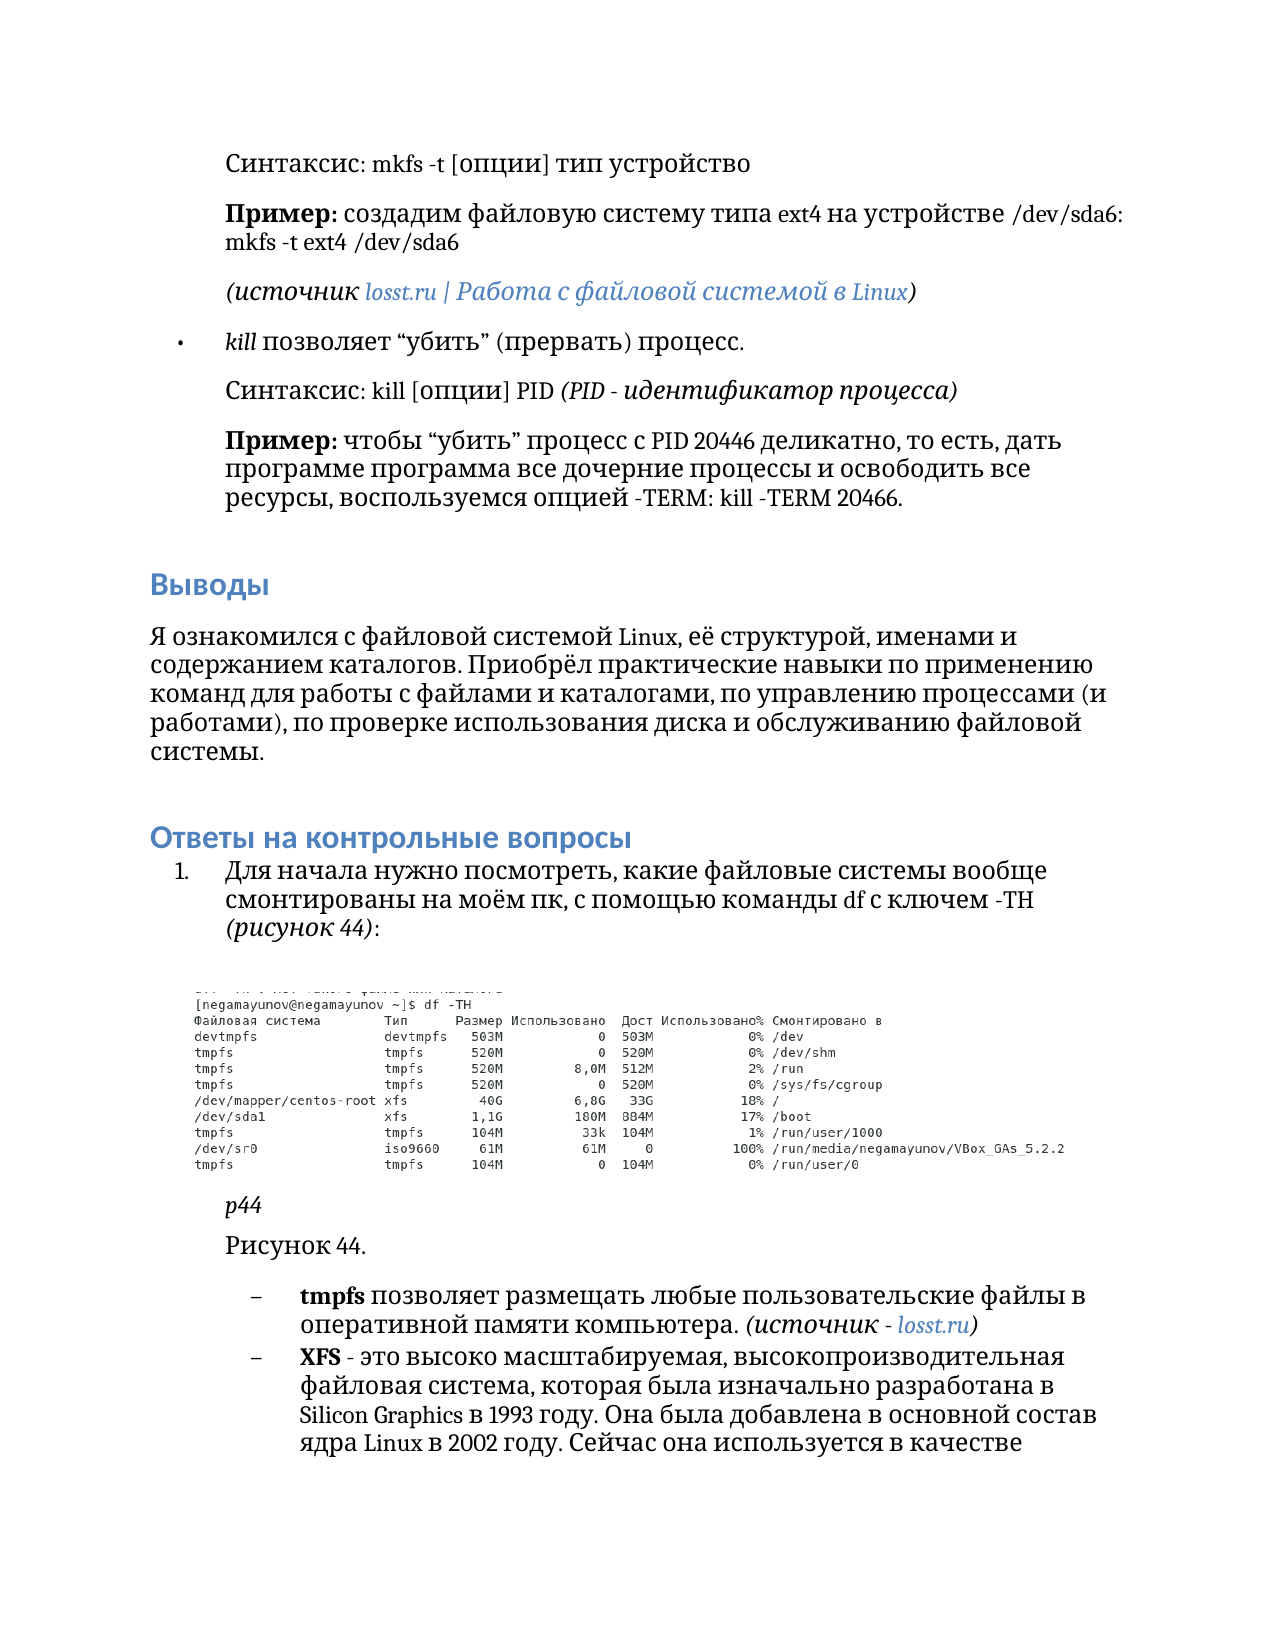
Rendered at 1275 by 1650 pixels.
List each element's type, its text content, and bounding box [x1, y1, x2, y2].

list Рисунок 44. [175, 1232, 1125, 1261]
list Синтаксис: kill [опции] PID (PID - идентификатор процесса) [175, 377, 1125, 406]
list p44 [175, 1191, 1125, 1220]
text Я ознакомился с файловой системой Linux, её структурой, именами и содержанием каталогов. Приобрёл практические навыки по применению команд для работы с файлами и каталогами, по управлению процессами (и работами), по проверке использования диска и обслуживанию файловой системы. [150, 622, 1125, 766]
list Для начала нужно посмотреть, какие файловые системы вообще смонтированы на моём пк, с помощью команды df с ключем -TH (рисунок 44): [175, 857, 1125, 943]
subtitle Выводы [150, 563, 1125, 604]
list tmpfs позволяет размещать любые пользовательские файлы в оперативной памяти компьютера. (источник - losst.ru) [250, 1282, 1125, 1339]
list Пример: создадим файловую систему типа ext4 на устройстве /dev/sda6: mkfs -t ext4 /dev/sda6 [175, 199, 1125, 257]
subtitle Ответы на контрольные вопросы [150, 816, 1125, 857]
list Синтаксис: mkfs -t [опции] тип устройство [175, 150, 1125, 179]
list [250, 1343, 1125, 1458]
list kill позволяет “убить” (прервать) процесс. [175, 327, 1125, 356]
list Пример: чтобы “убить” процесс с PID 20446 деликатно, то есть, дать программе программа все дочерние процессы и освободить все ресурсы, воспользуемся опцией -TERM: kill -TERM 20466. [175, 427, 1125, 513]
list (источник losst.ru | Работа с файловой системой в Linux) [175, 278, 1125, 307]
picture [193, 992, 1069, 1171]
